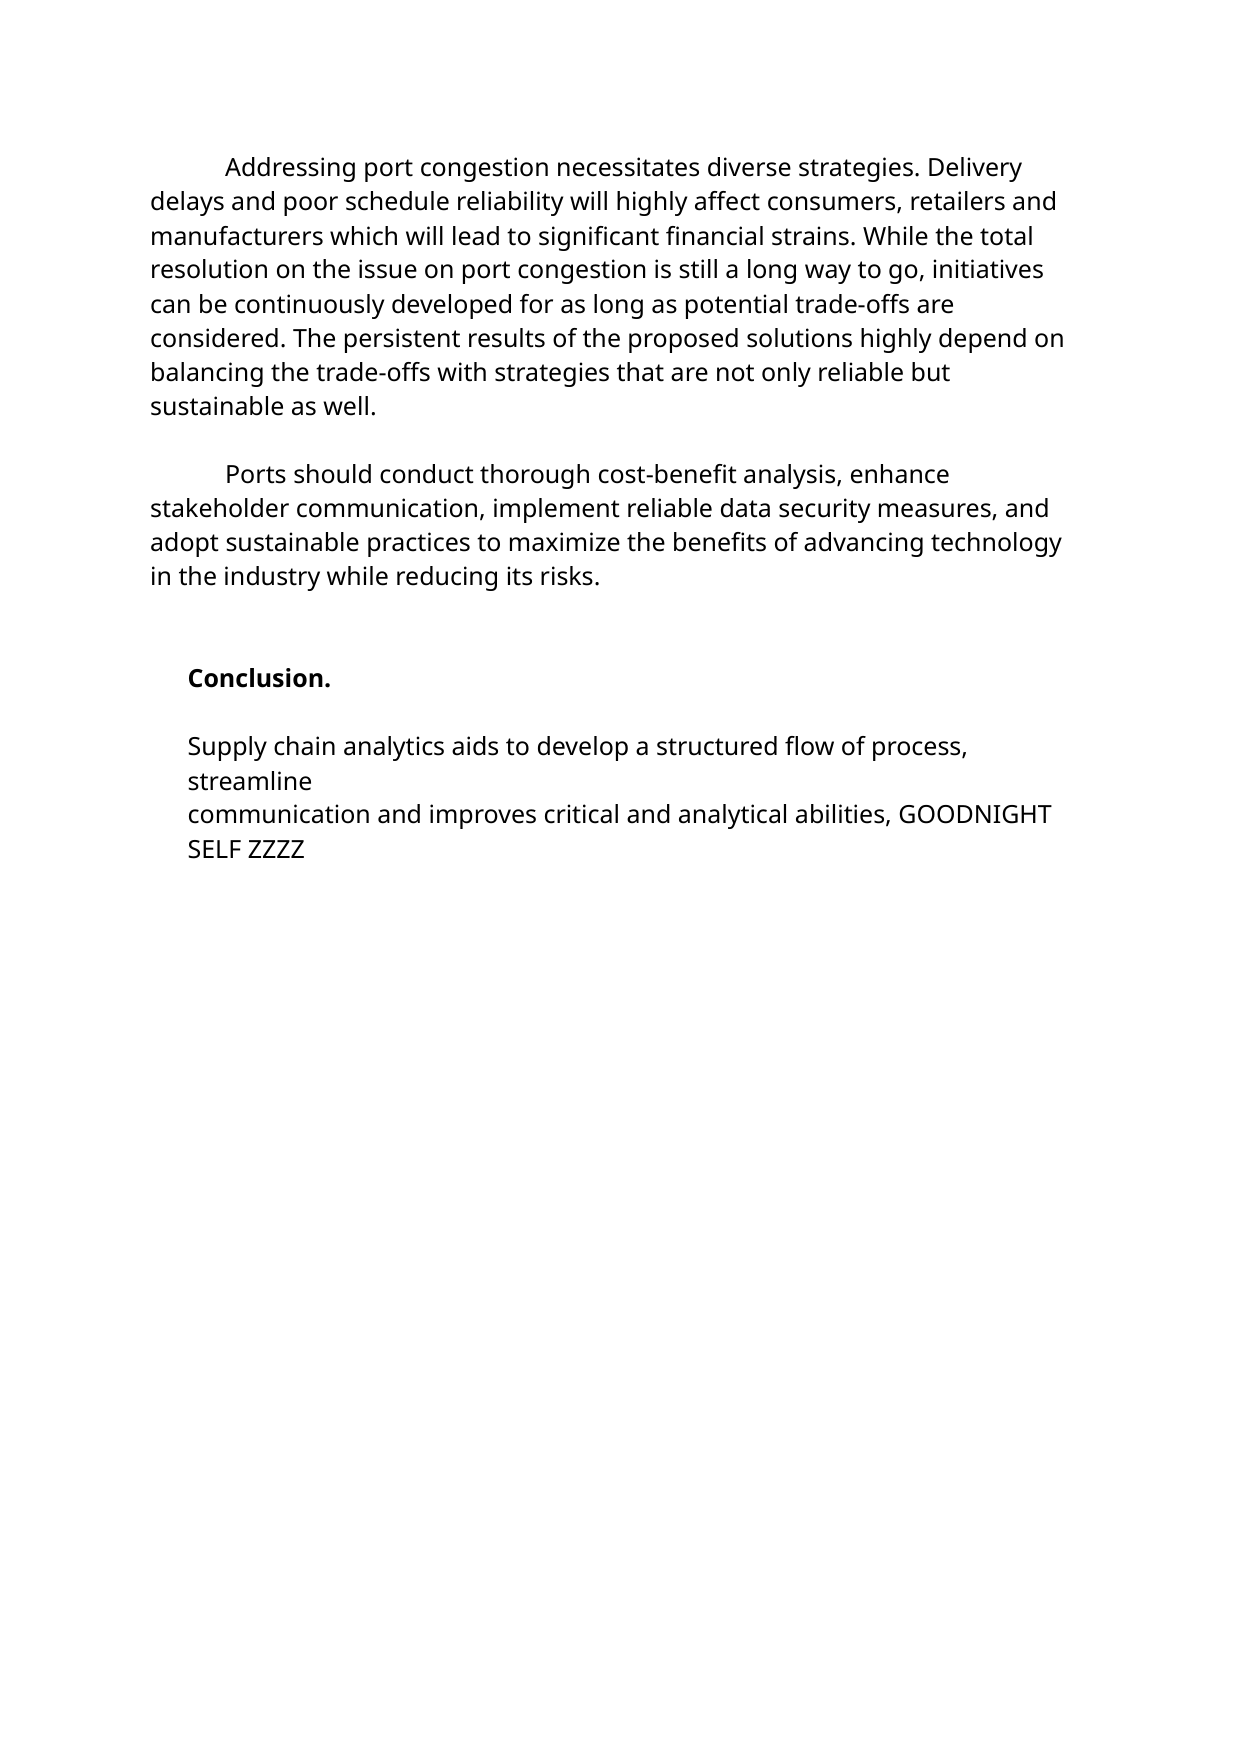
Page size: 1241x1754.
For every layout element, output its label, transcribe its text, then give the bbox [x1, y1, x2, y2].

text communication and improves critical and analytical abilities, GOODNIGHT SELF ZZZZ [187, 797, 1090, 865]
text Supply chain analytics aids to develop a structured flow of process, streamline [187, 729, 1090, 797]
text Ports should conduct thorough cost-benefit analysis, enhance stakeholder communication, implement reliable data security measures, and adopt sustainable practices to maximize the benefits of advancing technology in the industry while reducing its risks. [150, 457, 1090, 593]
text Conclusion. [187, 661, 1090, 695]
text Addressing port congestion necessitates diverse strategies. Delivery delays and poor schedule reliability will highly affect consumers, retailers and manufacturers which will lead to significant financial strains. While the total resolution on the issue on port congestion is still a long way to go, initiatives can be continuously developed for as long as potential trade-offs are considered. The persistent results of the proposed solutions highly depend on balancing the trade-offs with strategies that are not only reliable but sustainable as well. [150, 150, 1090, 422]
